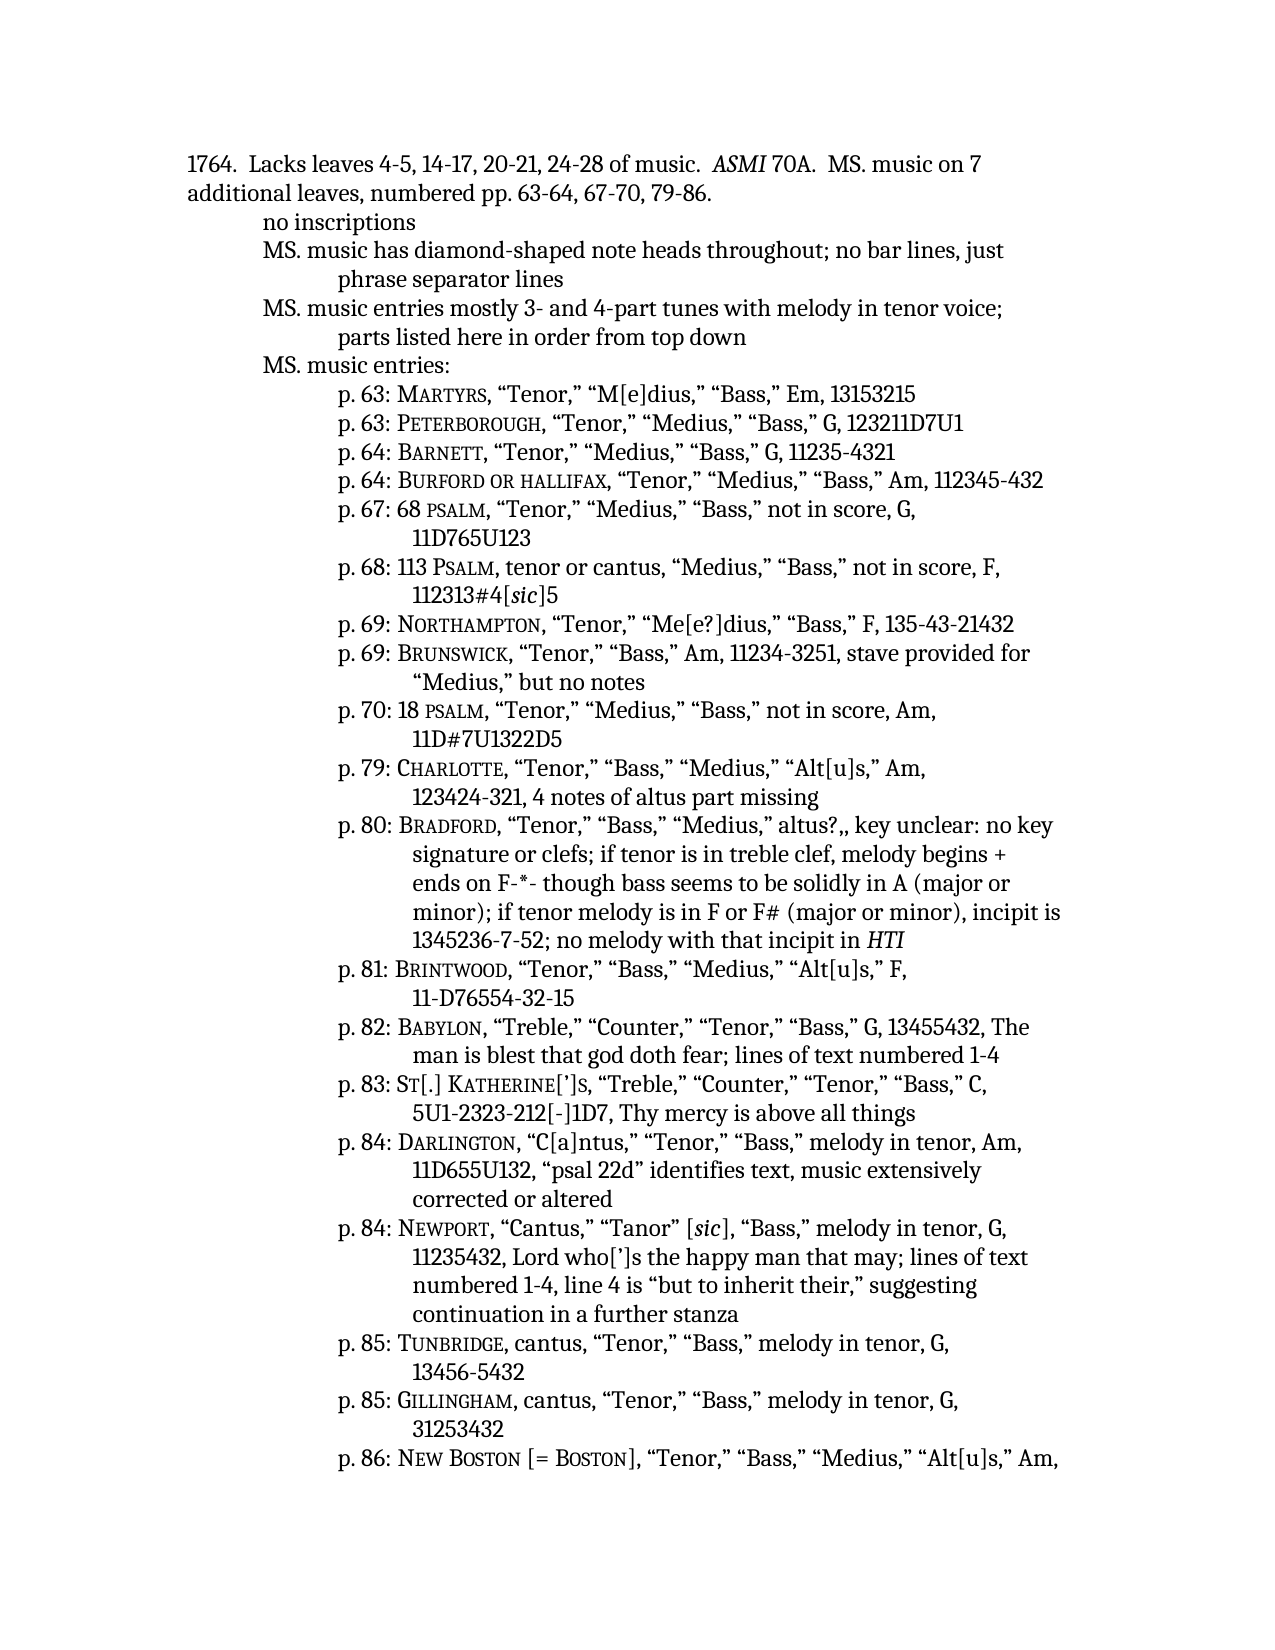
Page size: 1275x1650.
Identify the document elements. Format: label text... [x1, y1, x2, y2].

text 1345236-7-52; no melody with that incipit in HTI [187, 926, 1087, 955]
text 11D655U132, “psal 22d” identifies text, music extensively [187, 1156, 1087, 1185]
text signature or clefs; if tenor is in treble clef, melody begins + [187, 840, 1087, 869]
text corrected or altered [187, 1185, 1087, 1214]
text p. 85: Tunbridge, cantus, “Tenor,” “Bass,” melody in tenor, G, [187, 1329, 1087, 1357]
text 31253432 [187, 1415, 1087, 1444]
text p. 86: New Boston [= Boston], “Tenor,” “Bass,” “Medius,” “Alt[u]s,” Am, [187, 1444, 1087, 1472]
text continuation in a further stanza [187, 1300, 1087, 1329]
text MS. music entries: [187, 351, 1087, 380]
text p. 63: Peterborough, “Tenor,” “Medius,” “Bass,” G, 123211D7U1 [187, 409, 1087, 437]
text p. 70: 18 psalm, “Tenor,” “Medius,” “Bass,” not in score, Am, [187, 696, 1087, 725]
text 112313#4[sic]5 [187, 581, 1087, 610]
text parts listed here in order from top down [187, 322, 1087, 351]
text no inscriptions [187, 207, 1087, 236]
text p. 82: Babylon, “Treble,” “Counter,” “Tenor,” “Bass,” G, 13455432, The [187, 1012, 1087, 1041]
text numbered 1-4, line 4 is “but to inherit their,” suggesting [187, 1271, 1087, 1300]
text p. 67: 68 psalm, “Tenor,” “Medius,” “Bass,” not in score, G, [187, 495, 1087, 524]
text p. 68: 113 Psalm, tenor or cantus, “Medius,” “Bass,” not in score, F, [187, 552, 1087, 581]
text p. 69: Northampton, “Tenor,” “Me[e?]dius,” “Bass,” F, 135-43-21432 [187, 610, 1087, 639]
text 123424-321, 4 notes of altus part missing [187, 782, 1087, 811]
text p. 84: Newport, “Cantus,” “Tanor” [sic], “Bass,” melody in tenor, G, [187, 1214, 1087, 1242]
text phrase separator lines [187, 265, 1087, 294]
text MS. music has diamond-shaped note heads throughout; no bar lines, just [187, 236, 1087, 265]
text p. 85: Gillingham, cantus, “Tenor,” “Bass,” melody in tenor, G, [187, 1386, 1087, 1415]
text ends on F-*- though bass seems to be solidly in A (major or [187, 869, 1087, 897]
text 11D765U123 [187, 524, 1087, 552]
text p. 84: Darlington, “C[a]ntus,” “Tenor,” “Bass,” melody in tenor, Am, [187, 1127, 1087, 1156]
text p. 64: Burford or hallifax, “Tenor,” “Medius,” “Bass,” Am, 112345-432 [187, 466, 1087, 495]
text 11235432, Lord who[’]s the happy man that may; lines of text [187, 1242, 1087, 1271]
text p. 64: Barnett, “Tenor,” “Medius,” “Bass,” G, 11235-4321 [187, 437, 1087, 466]
text 5U1-2323-212[-]1D7, Thy mercy is above all things [187, 1099, 1087, 1127]
text MS. music entries mostly 3- and 4-part tunes with melody in tenor voice; [187, 294, 1087, 322]
text minor); if tenor melody is in F or F# (major or minor), incipit is [187, 897, 1087, 926]
text man is blest that god doth fear; lines of text numbered 1-4 [187, 1041, 1087, 1070]
text p. 79: Charlotte, “Tenor,” “Bass,” “Medius,” “Alt[u]s,” Am, [187, 754, 1087, 782]
text 13456-5432 [187, 1357, 1087, 1386]
text p. 69: Brunswick, “Tenor,” “Bass,” Am, 11234-3251, stave provided for [187, 639, 1087, 667]
text p. 80: Bradford, “Tenor,” “Bass,” “Medius,” altus?,, key unclear: no key [187, 811, 1087, 840]
text p. 83: St[.] Katherine[’]s, “Treble,” “Counter,” “Tenor,” “Bass,” C, [187, 1070, 1087, 1099]
text p. 63: Martyrs, “Tenor,” “M[e]dius,” “Bass,” Em, 13153215 [187, 380, 1087, 409]
text “Medius,” but no notes [187, 667, 1087, 696]
text 11-D76554-32-15 [187, 984, 1087, 1012]
text p. 81: Brintwood, “Tenor,” “Bass,” “Medius,” “Alt[u]s,” F, [187, 955, 1087, 984]
text 11D#7U1322D5 [187, 725, 1087, 754]
